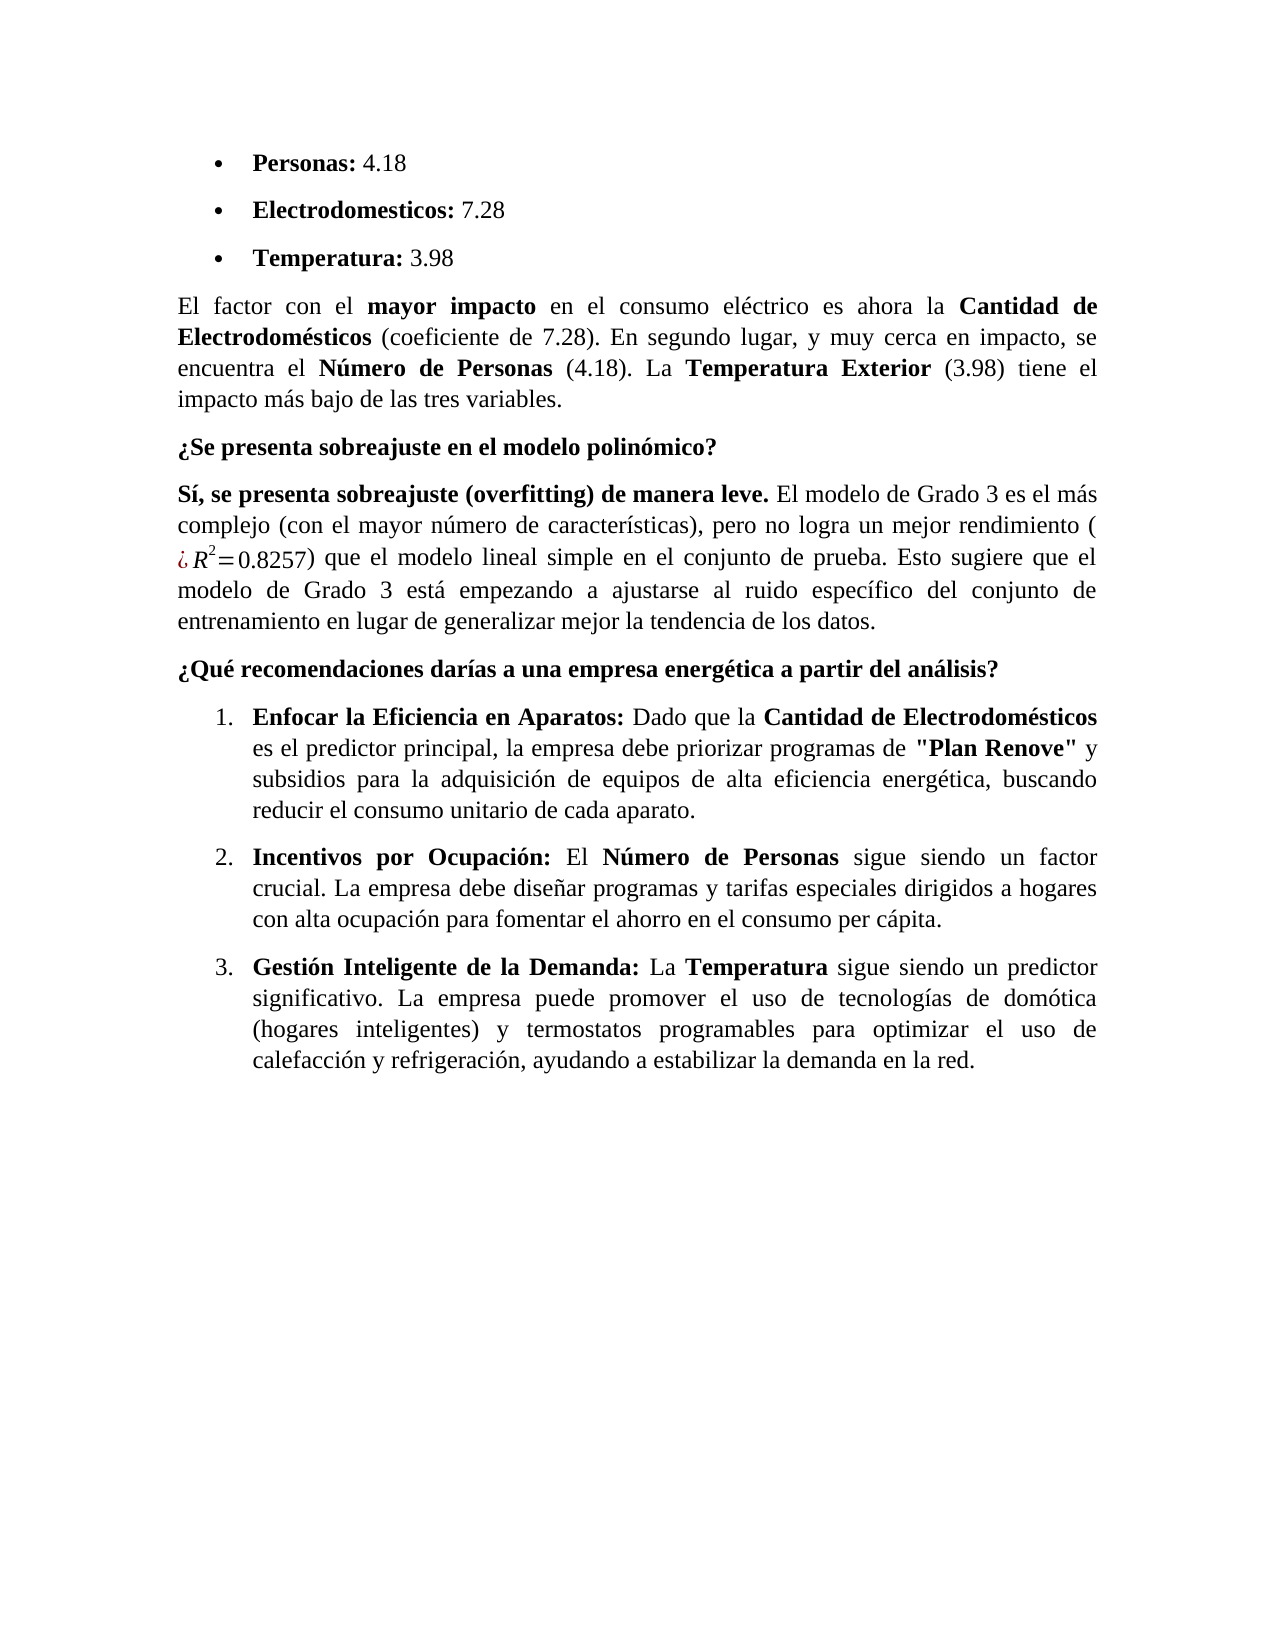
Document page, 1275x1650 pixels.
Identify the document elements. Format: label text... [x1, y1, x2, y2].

list Enfocar la Eficiencia en Aparatos: Dado que la Cantidad de Electrodomésticos es el predictor principal, la empresa debe priorizar programas de "Plan Renove" y subsidios para la adquisición de equipos de alta eficiencia energética, buscando reducir el consumo unitario de cada aparato. [215, 702, 1098, 823]
list Incentivos por Ocupación: El Número de Personas sigue siendo un factor crucial. La empresa debe diseñar programas y tarifas especiales dirigidos a hogares con alta ocupación para fomentar el ahorro en el consumo per cápita. [215, 842, 1098, 933]
list Personas: 4.18 [215, 148, 1098, 176]
text ¿Qué recomendaciones darías a una empresa energética a partir del análisis? [177, 654, 1098, 683]
text ¿Se presenta sobreajuste en el modelo polinómico? [177, 432, 1098, 460]
list Gestión Inteligente de la Demanda: La Temperatura sigue siendo un predictor significativo. La empresa puede promover el uso de tecnologías de domótica (hogares inteligentes) y termostatos programables para optimizar el uso de calefacción y refrigeración, ayudando a estabilizar la demanda en la red. [215, 952, 1098, 1074]
list Temperatura: 3.98 [215, 243, 1098, 272]
text El factor con el mayor impacto en el consumo eléctrico es ahora la Cantidad de Electrodomésticos (coeficiente de 7.28). En segundo lugar, y muy cerca en impacto, se encuentra el Número de Personas (4.18). La Temperatura Exterior (3.98) tiene el impacto más bajo de las tres variables. [177, 291, 1098, 413]
text Sí, se presenta sobreajuste (overfitting) de manera leve. El modelo de Grado 3 es el más complejo (con el mayor número de características), pero no logra un mejor rendimiento () que el modelo lineal simple en el conjunto de prueba. Esto sugiere que el modelo de Grado 3 está empezando a ajustarse al ruido específico del conjunto de entrenamiento en lugar de generalizar mejor la tendencia de los datos. [177, 479, 1098, 635]
list Electrodomesticos: 7.28 [215, 195, 1098, 224]
